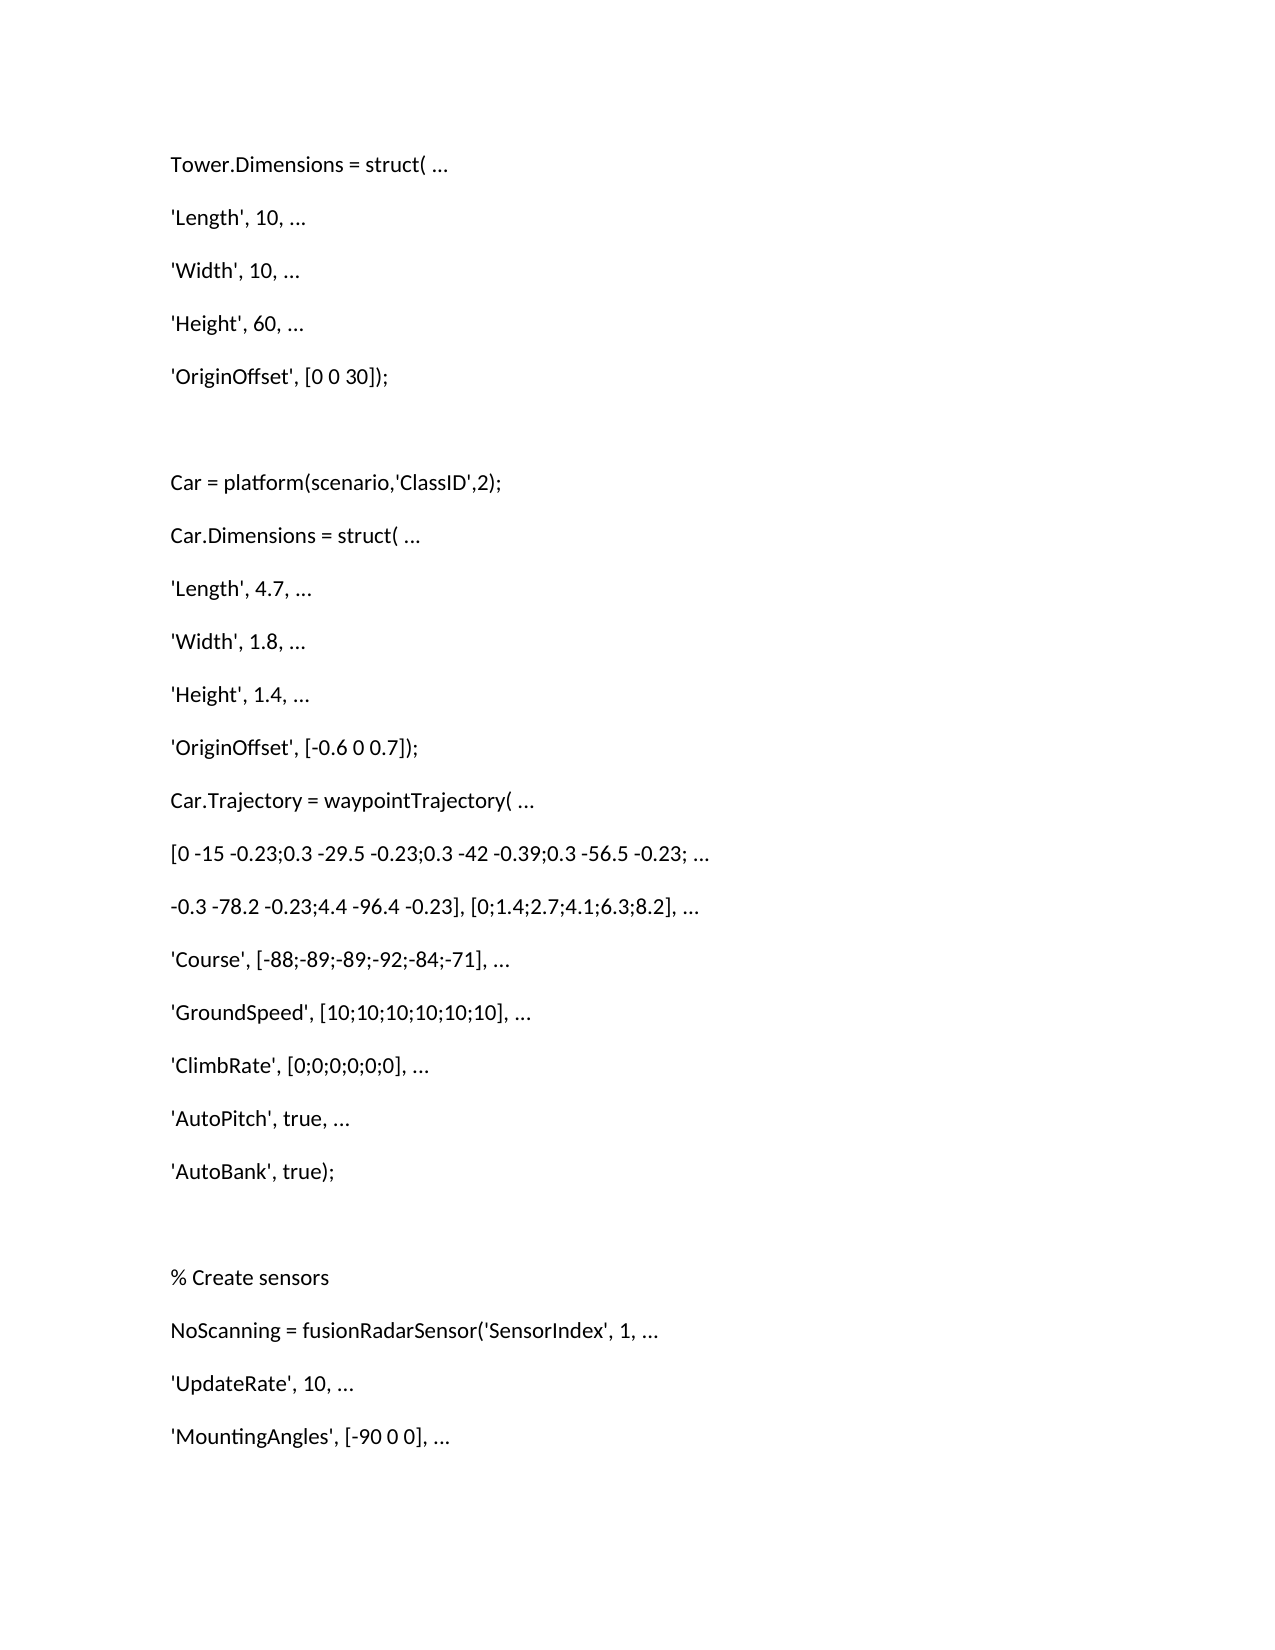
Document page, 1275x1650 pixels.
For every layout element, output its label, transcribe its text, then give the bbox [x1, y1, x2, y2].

text 'Length', 4.7, ... [150, 574, 1125, 602]
text 'AutoBank', true); [150, 1157, 1125, 1185]
text % Create sensors [150, 1263, 1125, 1291]
text Car.Trajectory = waypointTrajectory( ... [150, 786, 1125, 814]
text Tower.Dimensions = struct( ... [150, 150, 1125, 178]
text 'AutoPitch', true, ... [150, 1104, 1125, 1132]
text 'MountingAngles', [-90 0 0], ... [150, 1422, 1125, 1451]
text NoScanning = fusionRadarSensor('SensorIndex', 1, ... [150, 1316, 1125, 1344]
text 'Width', 1.8, ... [150, 627, 1125, 655]
text 'GroundSpeed', [10;10;10;10;10;10], ... [150, 998, 1125, 1026]
text [0 -15 -0.23;0.3 -29.5 -0.23;0.3 -42 -0.39;0.3 -56.5 -0.23; ... [150, 839, 1125, 867]
text Car.Dimensions = struct( ... [150, 521, 1125, 549]
text 'ClimbRate', [0;0;0;0;0;0], ... [150, 1051, 1125, 1079]
text 'Width', 10, ... [150, 256, 1125, 284]
text 'Height', 1.4, ... [150, 680, 1125, 708]
text 'Course', [-88;-89;-89;-92;-84;-71], ... [150, 945, 1125, 973]
text 'OriginOffset', [0 0 30]); [150, 362, 1125, 390]
text 'UpdateRate', 10, ... [150, 1369, 1125, 1397]
text -0.3 -78.2 -0.23;4.4 -96.4 -0.23], [0;1.4;2.7;4.1;6.3;8.2], ... [150, 892, 1125, 920]
text 'Length', 10, ... [150, 203, 1125, 231]
text 'OriginOffset', [-0.6 0 0.7]); [150, 733, 1125, 761]
text Car = platform(scenario,'ClassID',2); [150, 468, 1125, 496]
text 'Height', 60, ... [150, 309, 1125, 337]
